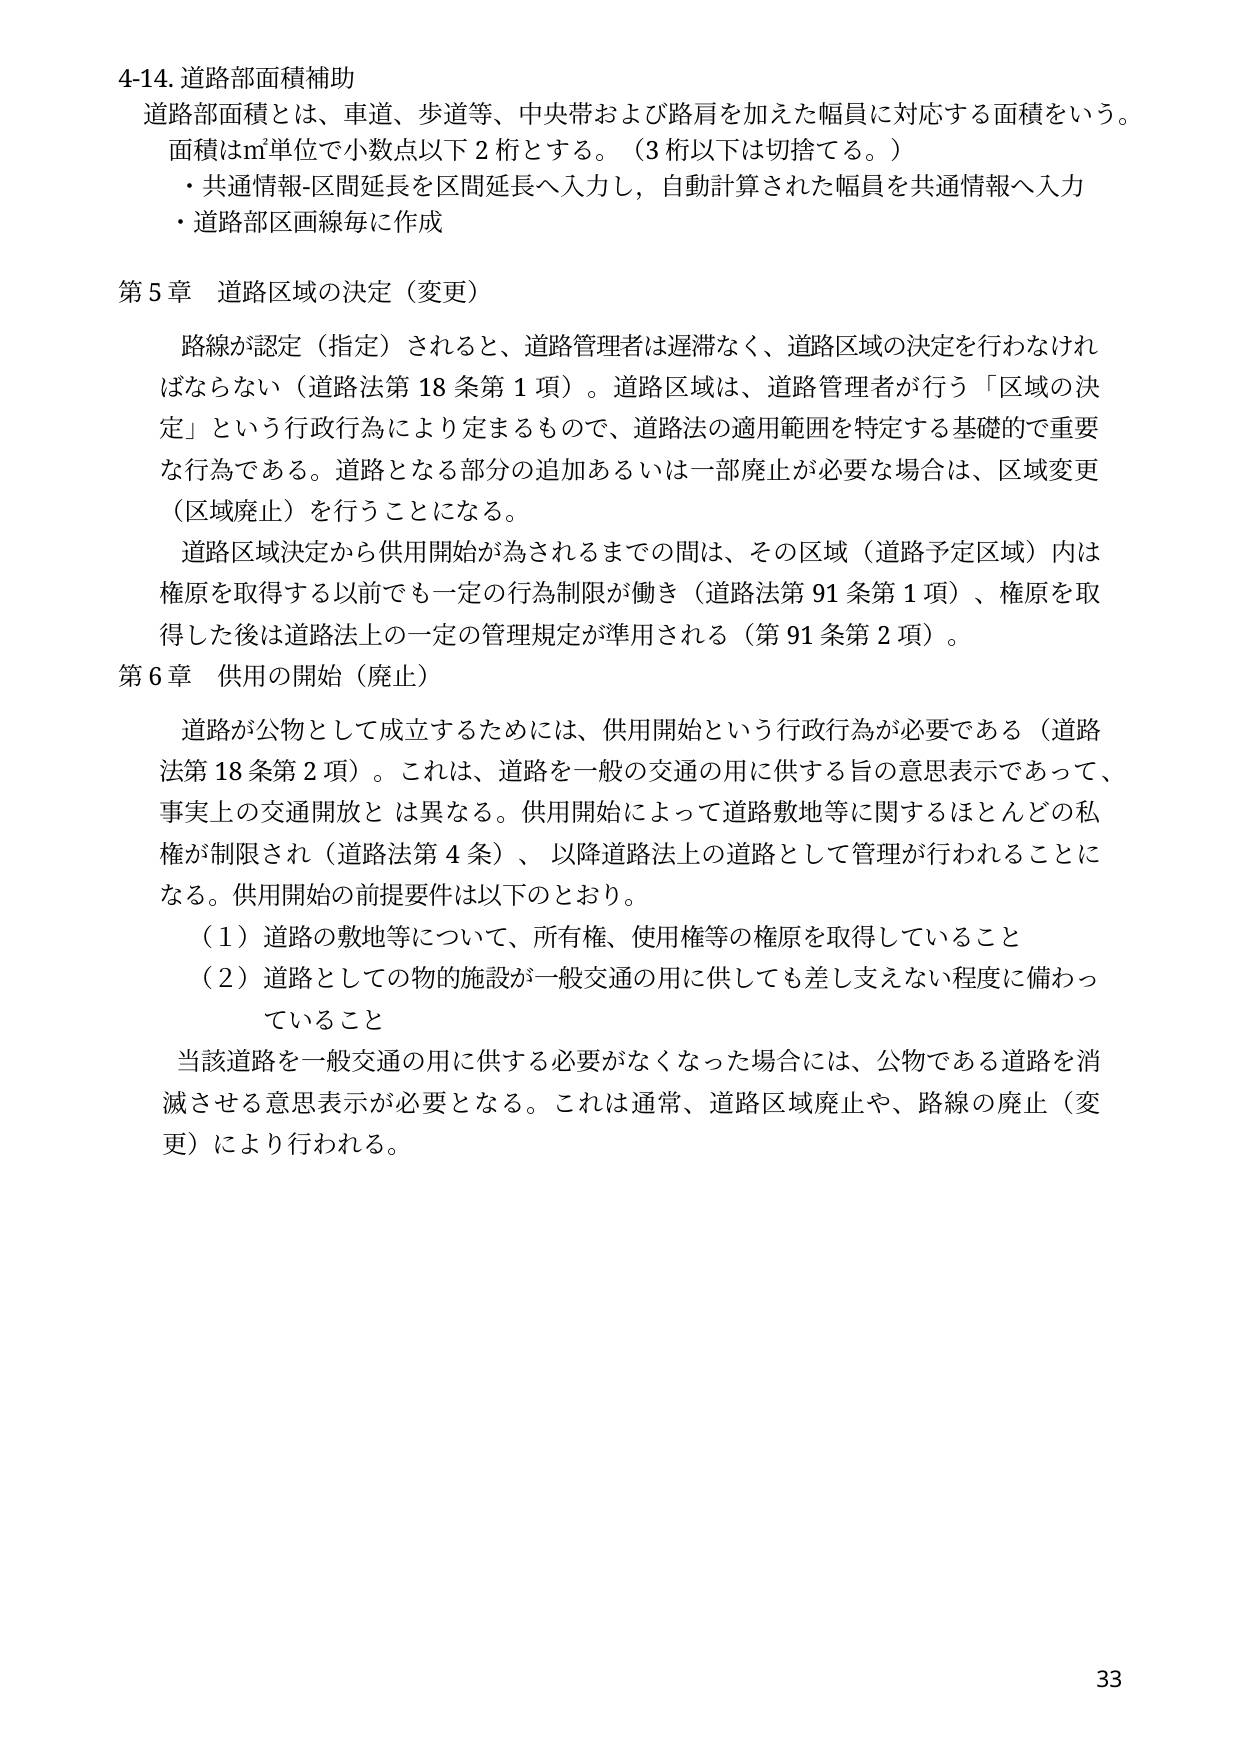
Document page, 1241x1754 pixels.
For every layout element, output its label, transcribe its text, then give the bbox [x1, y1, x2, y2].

subtitle 4-14. 道路部面積補助 [118, 59, 1122, 95]
text 当該道路を一般交通の用に供する必要がなくなった場合には、公物である道路を消滅させる意思表示が必要となる。これは通常、道路区域廃止や、路線の廃止（変更）により行われる。 [162, 1042, 1101, 1161]
list 道路としての物的施設が一般交通の用に供しても差し支えない程度に備わっていること [189, 959, 1101, 1036]
text 面積は㎡単位で小数点以下 2 桁とする。（3 桁以下は切捨てる。） [118, 131, 1122, 167]
text 路線が認定（指定）されると、道路管理者は遅滞なく、道路区域の決定を行わなければならない（道路法第 18 条第 1 項）。道路区域は、道路管理者が行う「区域の決定」という行政行為により定まるもので、道路法の適用範囲を特定する基礎的で重要な行為である。道路となる部分の追加あるいは一部廃止が必要な場合は、区域変更（区域廃止）を行うことになる。 [159, 326, 1101, 527]
list 道路の敷地等について、所有権、使用権等の権原を取得していること [189, 917, 1122, 953]
text 道路区域決定から供用開始が為されるまでの間は、その区域（道路予定区域）内は権原を取得する以前でも一定の行為制限が働き（道路法第 91 条第 1 項）、権原を取得した後は道路法上の一定の管理規定が準用される（第 91 条第 2 項）。 [159, 533, 1101, 652]
subtitle 第5章 道路区域の決定（変更） [118, 273, 1122, 309]
subtitle 第6章 供用の開始（廃止） [118, 657, 1122, 693]
text ・共通情報-区間延長を区間延長へ入力し，自動計算された幅員を共通情報へ入力 [177, 167, 1122, 203]
text 道路が公物として成立するためには、供用開始という行政行為が必要である（道路法第 18 条第 2 項）。これは、道路を一般の交通の用に供する旨の意思表示であって、事実上の交通開放と は異なる。供用開始によって道路敷地等に関するほとんどの私権が制限され（道路法第 4 条）、 以降道路法上の道路として管理が行われることになる。供用開始の前提要件は以下のとおり。 [159, 710, 1101, 912]
text ・道路部区画線毎に作成 [118, 203, 1122, 239]
text 道路部面積とは、車道、歩道等、中央帯および路肩を加えた幅員に対応する面積をいう。 [118, 95, 1122, 131]
